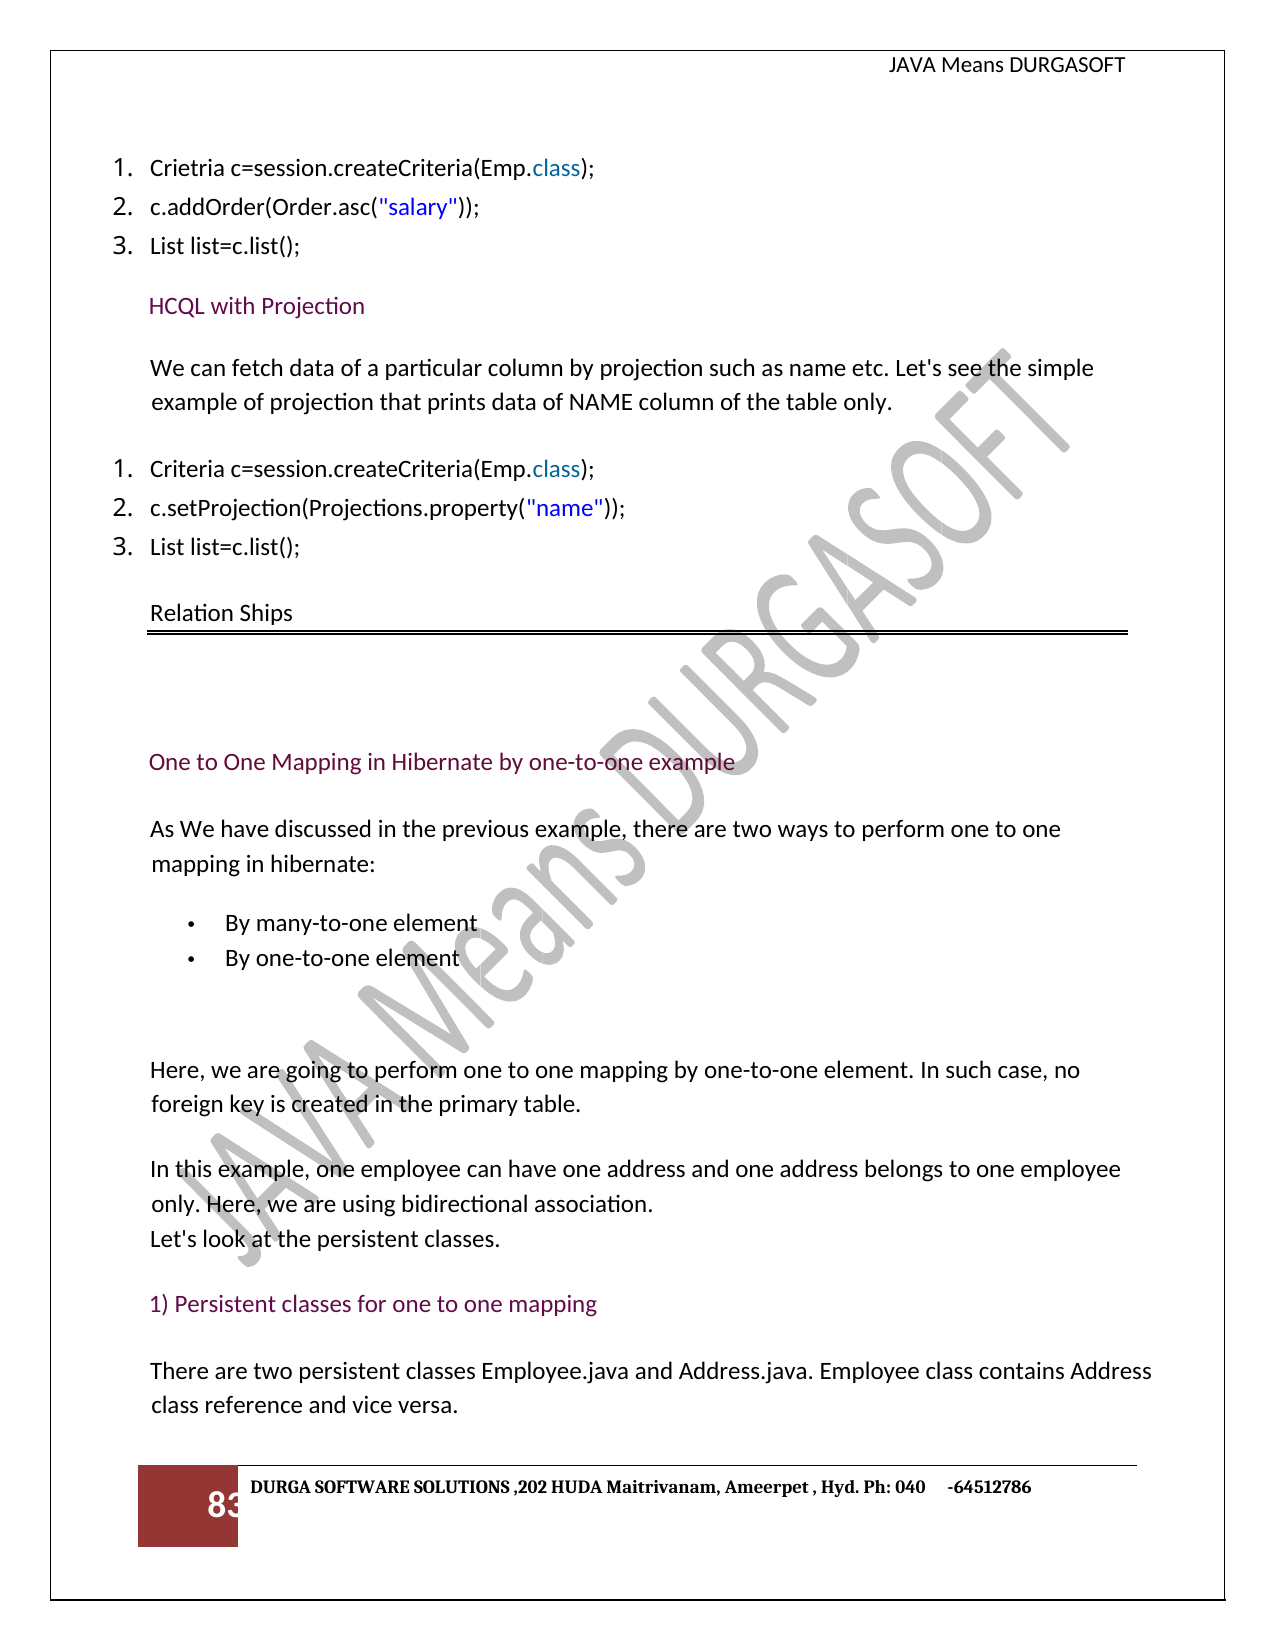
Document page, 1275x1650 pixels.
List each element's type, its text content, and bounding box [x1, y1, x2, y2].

list c.setProjection(Projections.property("name")); [112, 489, 1161, 523]
text Relation Ships [150, 597, 1232, 628]
text 1) Persistent classes for one to one mapping [148, 1288, 1232, 1319]
list By many-to-one element [187, 907, 1161, 938]
text We can fetch data of a particular column by projection such as name etc. Let's see the simple example of projection that prints data of NAME column of the table only. [150, 352, 1133, 417]
list By one-to-one element [187, 942, 1161, 973]
text HCQL with Projection [148, 290, 1232, 321]
text As We have discussed in the previous example, there are two ways to perform one to one mapping in hibernate: [150, 813, 1141, 878]
list Crietria c=session.createCriteria(Emp.class); [112, 150, 1161, 184]
text Let's look at the persistent classes. [150, 1223, 1161, 1253]
text One to One Mapping in Hibernate by one-to-one example [148, 746, 1232, 776]
list Criteria c=session.createCriteria(Emp.class); [112, 450, 1161, 484]
list c.addOrder(Order.asc("salary")); [112, 189, 1161, 223]
text Here, we are going to perform one to one mapping by one-to-one element. In such case, no foreign key is created in the primary table. [150, 1054, 1135, 1119]
list List list=c.list(); [112, 228, 1161, 262]
text There are two persistent classes Employee.java and Address.java. Employee class contains Address class reference and vice versa. [150, 1355, 1161, 1420]
text In this example, one employee can have one address and one address belongs to one employee only. Here, we are using bidirectional association. [150, 1153, 1145, 1218]
list List list=c.list(); [112, 528, 1161, 562]
